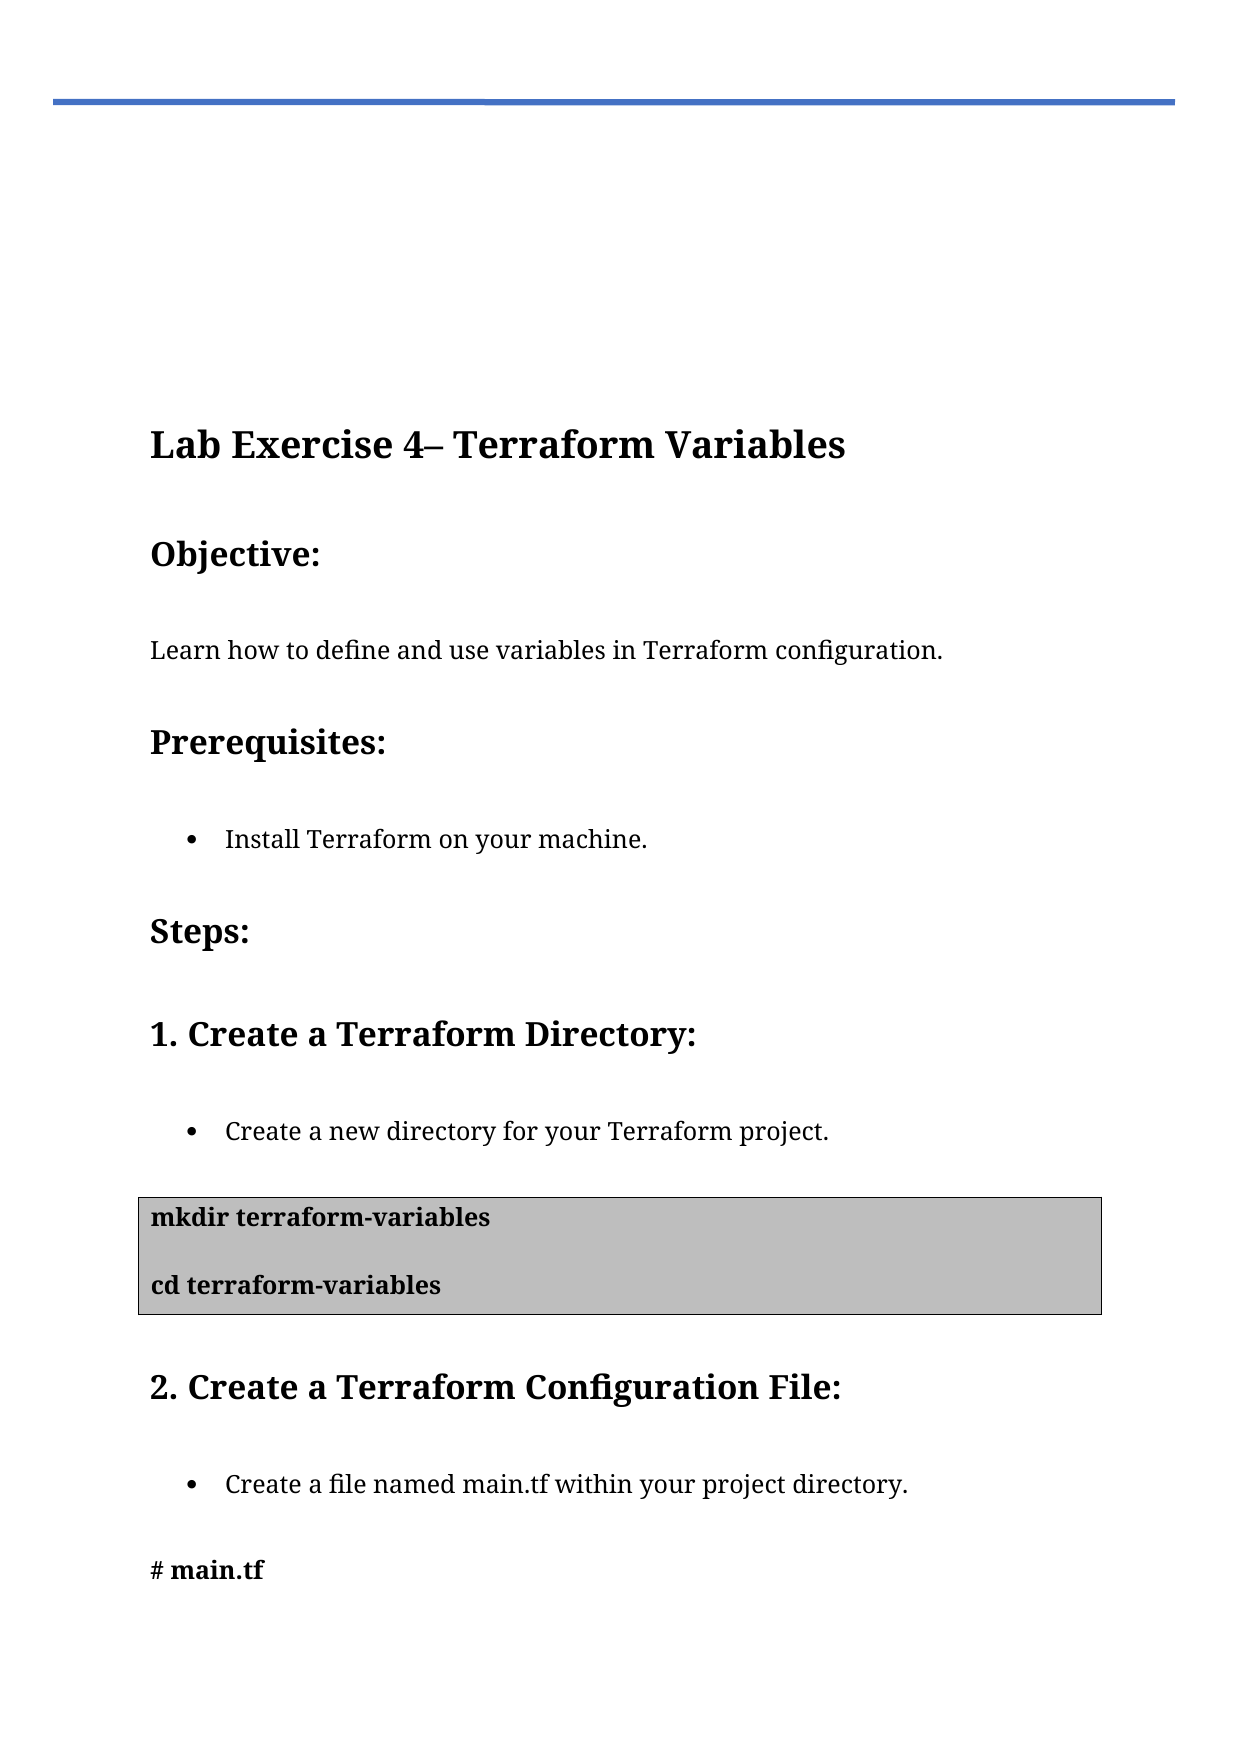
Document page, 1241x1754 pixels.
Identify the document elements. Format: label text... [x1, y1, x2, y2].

subtitle Steps: [150, 908, 1113, 953]
list Create a new directory for your Terraform project. [187, 1114, 1113, 1148]
text # main.tf [150, 1552, 1113, 1586]
text Learn how to define and use variables in Terraform configuration. [150, 633, 1113, 667]
title Lab Exercise 4– Terraform Variables [150, 419, 1113, 470]
subtitle Prerequisites: [150, 719, 1113, 764]
list Create a file named main.tf within your project directory. [187, 1467, 1113, 1501]
subtitle Create a Terraform Configuration File: [150, 1364, 1113, 1409]
list Install Terraform on your machine. [187, 822, 1113, 856]
subtitle Objective: [150, 530, 1113, 576]
list Create a Terraform Directory: [150, 1011, 1113, 1056]
